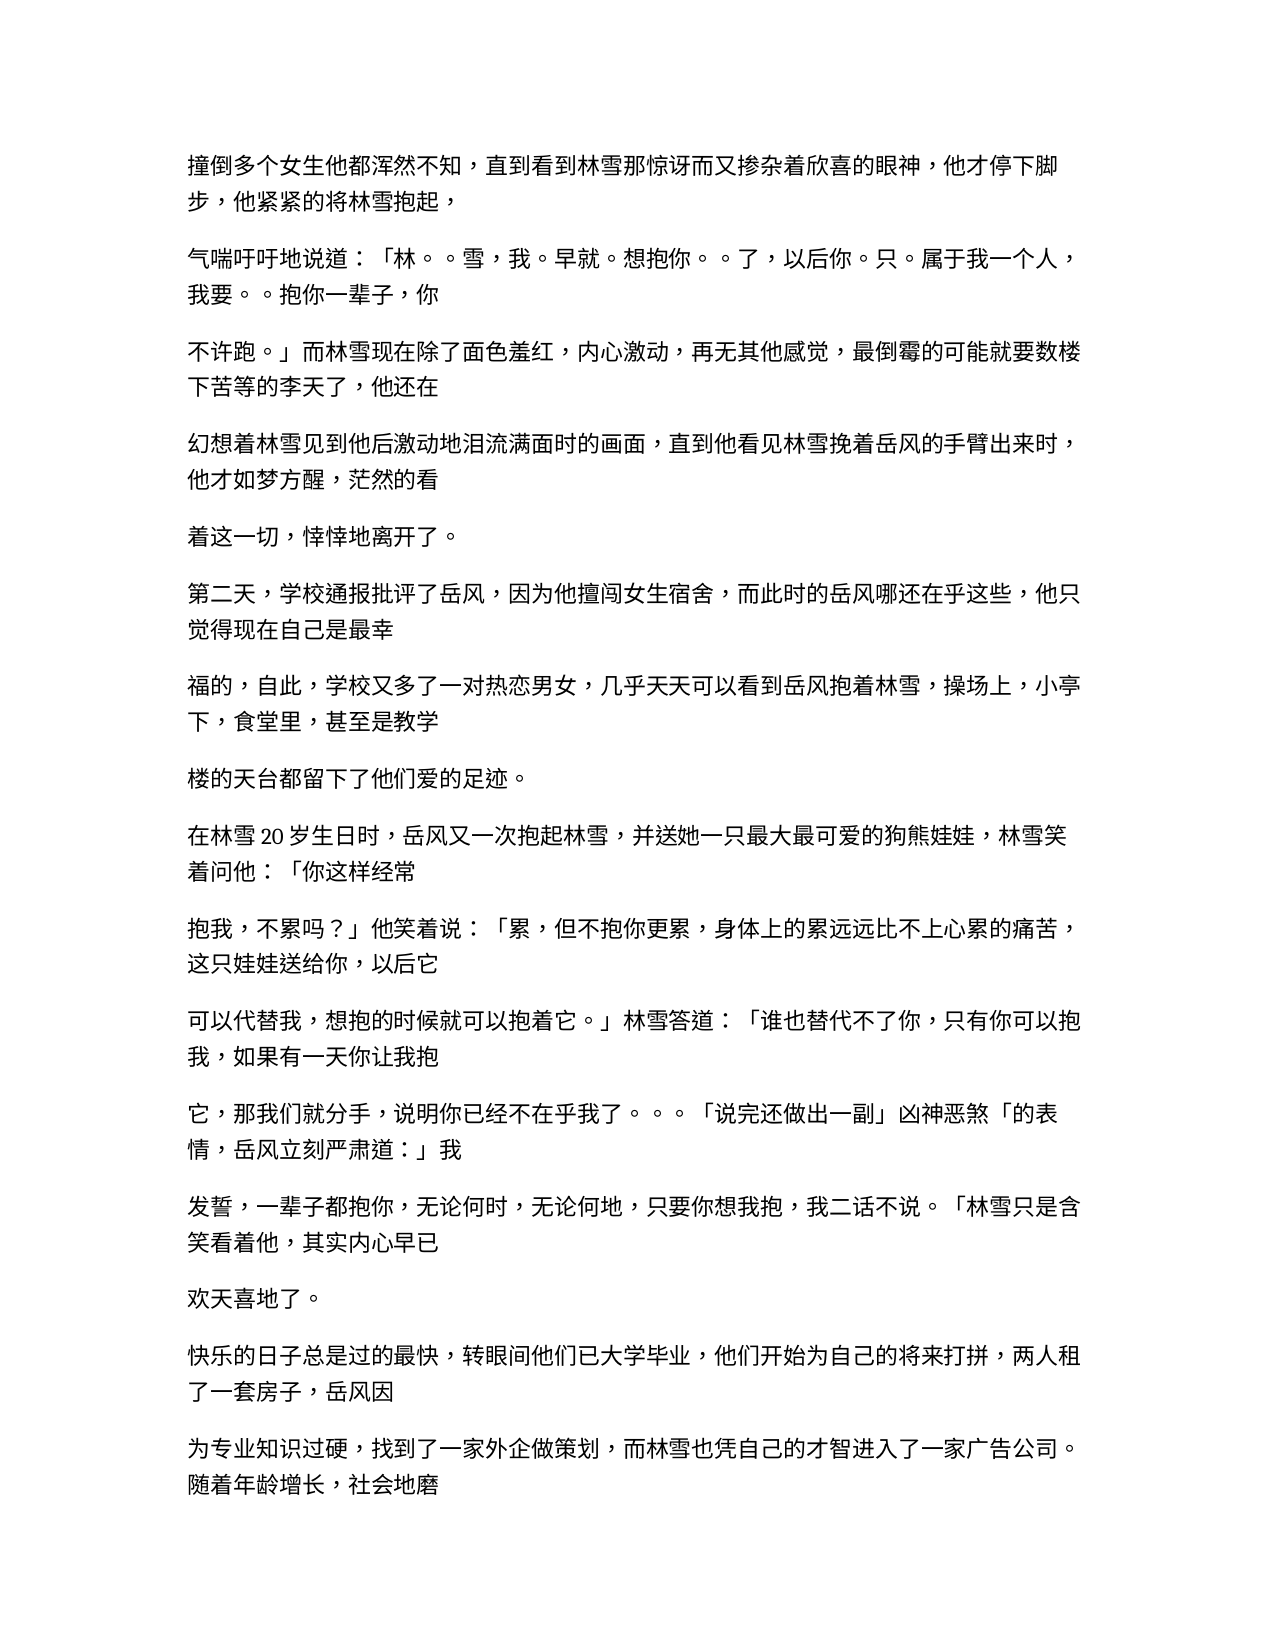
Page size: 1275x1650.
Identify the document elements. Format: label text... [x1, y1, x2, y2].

text 在林雪20岁生日时，岳风又一次抱起林雪，并送她一只最大最可爱的狗熊娃娃，林雪笑着问他：「你这样经常 [187, 820, 1087, 887]
text 快乐的日子总是过的最快，转眼间他们已大学毕业，他们开始为自己的将来打拼，两人租了一套房子，岳风因 [187, 1340, 1087, 1407]
text 着这一切，悻悻地离开了。 [187, 521, 1087, 552]
text 楼的天台都留下了他们爱的足迹。 [187, 763, 1087, 794]
text 福的，自此，学校又多了一对热恋男女，几乎天天可以看到岳风抱着林雪，操场上，小亭下，食堂里，甚至是教学 [187, 670, 1087, 737]
text 幻想着林雪见到他后激动地泪流满面时的画面，直到他看见林雪挽着岳风的手臂出来时，他才如梦方醒，茫然的看 [187, 428, 1087, 495]
text 抱我，不累吗？」他笑着说：「累，但不抱你更累，身体上的累远远比不上心累的痛苦，这只娃娃送给你，以后它 [187, 912, 1087, 980]
text 不许跑。」而林雪现在除了面色羞红，内心激动，再无其他感觉，最倒霉的可能就要数楼下苦等的李天了，他还在 [187, 335, 1087, 403]
text 第二天，学校通报批评了岳风，因为他擅闯女生宿舍，而此时的岳风哪还在乎这些，他只觉得现在自己是最幸 [187, 578, 1087, 645]
text 撞倒多个女生他都浑然不知，直到看到林雪那惊讶而又掺杂着欣喜的眼神，他才停下脚步，他紧紧的将林雪抱起， [187, 150, 1087, 217]
text 它，那我们就分手，说明你已经不在乎我了。。。「说完还做出一副」凶神恶煞「的表情，岳风立刻严肃道：」我 [187, 1098, 1087, 1165]
text 气喘吁吁地说道：「林。。雪，我。早就。想抱你。。了，以后你。只。属于我一个人，我要。。抱你一辈子，你 [187, 243, 1087, 310]
text 欢天喜地了。 [187, 1283, 1087, 1314]
text 可以代替我，想抱的时候就可以抱着它。」林雪答道：「谁也替代不了你，只有你可以抱我，如果有一天你让我抱 [187, 1005, 1087, 1072]
text 发誓，一辈子都抱你，无论何时，无论何地，只要你想我抱，我二话不说。「林雪只是含笑看着他，其实内心早已 [187, 1191, 1087, 1258]
text 为专业知识过硬，找到了一家外企做策划，而林雪也凭自己的才智进入了一家广告公司。随着年龄增长，社会地磨 [187, 1433, 1087, 1500]
